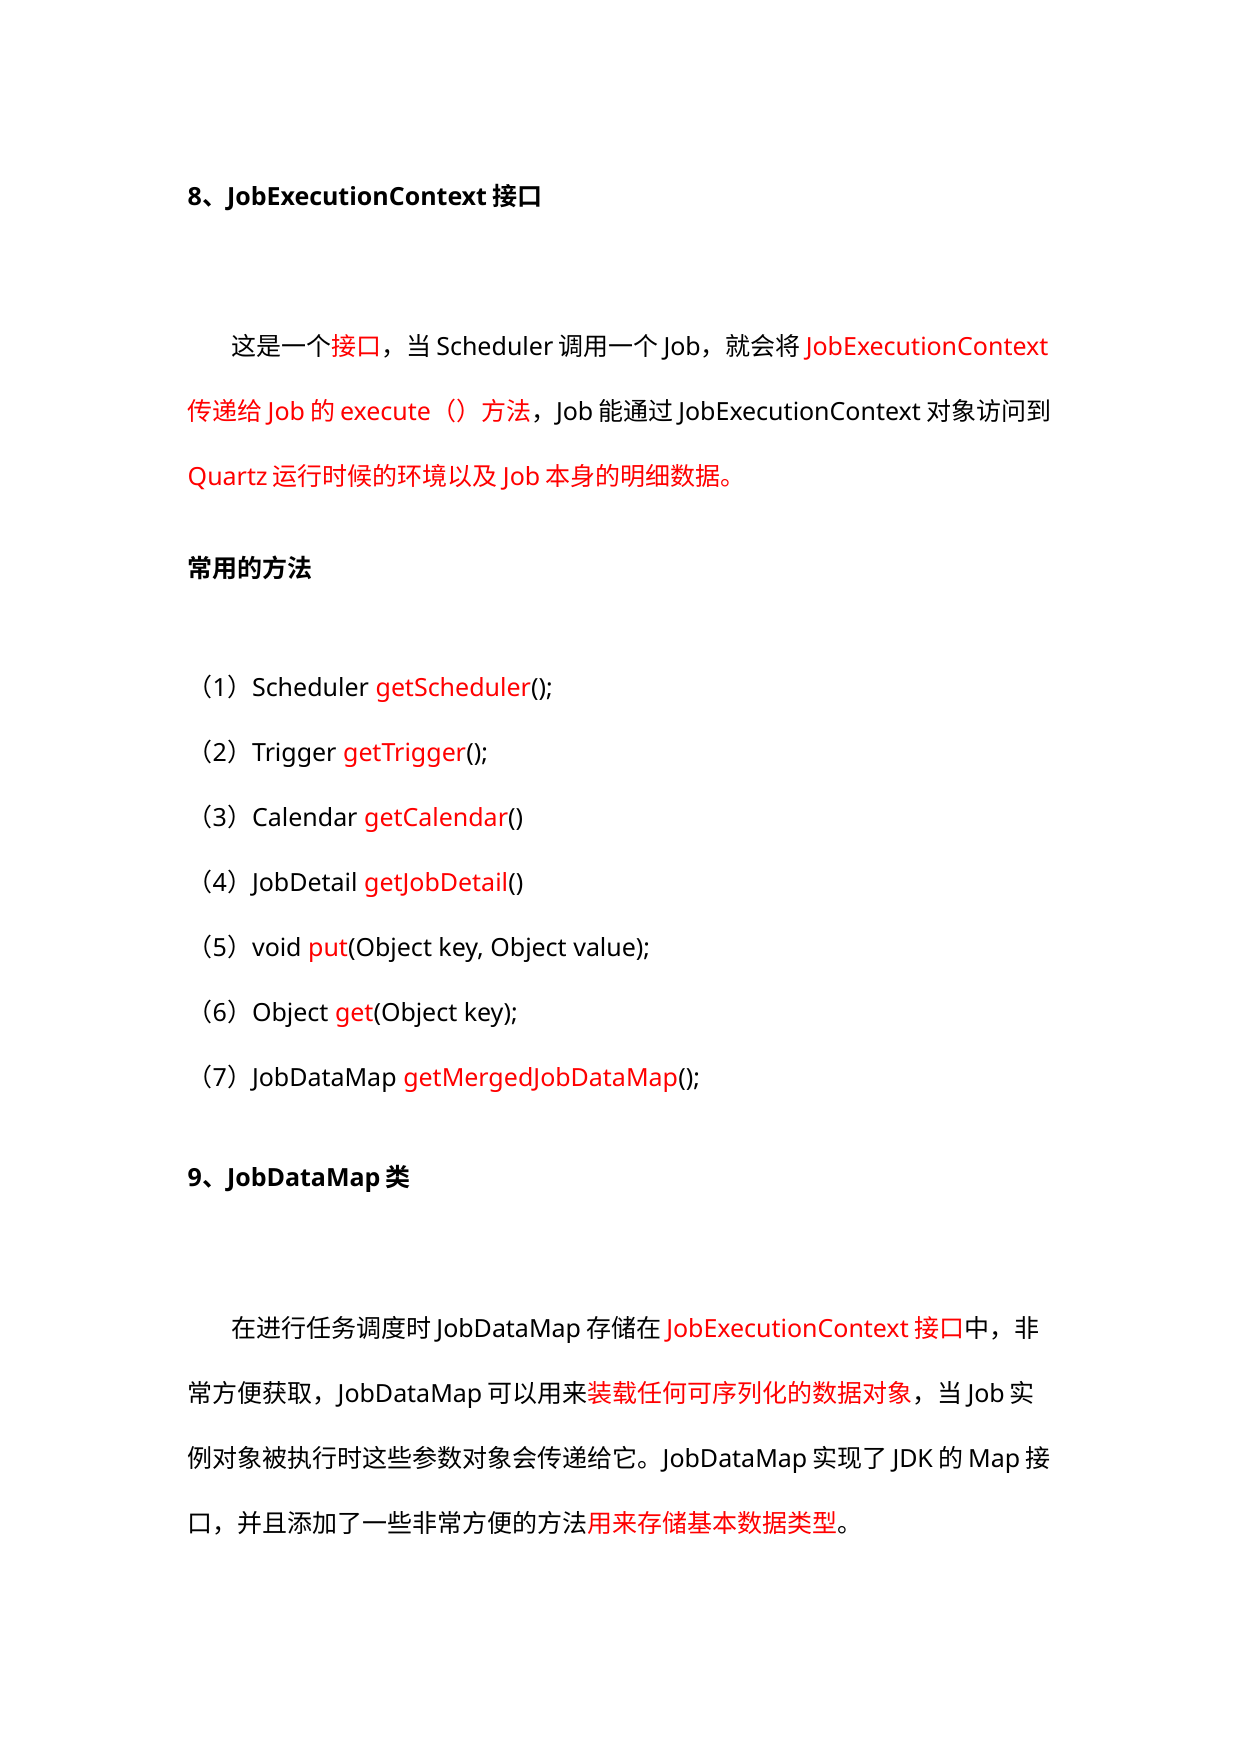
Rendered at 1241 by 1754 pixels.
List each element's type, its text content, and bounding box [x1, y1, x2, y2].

text 在进行任务调度时JobDataMap存储在JobExecutionContext接口中，非常方便获取，JobDataMap可以用来装载任何可序列化的数据对象，当Job实例对象被执行时这些参数对象会传递给它。JobDataMap实现了JDK的Map接口，并且添加了一些非常方便的方法用来存储基本数据类型。 [187, 1294, 1053, 1554]
text （4）JobDetail getJobDetail() [187, 848, 1053, 913]
subtitle 9、JobDataMap类 [187, 1143, 1053, 1208]
text （3）Calendar getCalendar() [187, 783, 1053, 848]
text （5）void put(Object key, Object value); [187, 913, 1053, 978]
text 这是一个接口，当Scheduler调用一个Job，就会将JobExecutionContext传递给Job的execute（）方法，Job能通过JobExecutionContext对象访问到Quartz运行时候的环境以及Job本身的明细数据。 [187, 312, 1053, 507]
subtitle 常用的方法 [187, 534, 1053, 599]
text （1）Scheduler getScheduler(); [187, 653, 1053, 718]
subtitle 8、JobExecutionContext接口 [187, 162, 1053, 227]
text （6）Object get(Object key); [187, 978, 1053, 1043]
text （2）Trigger getTrigger(); [187, 718, 1053, 783]
text （7）JobDataMap getMergedJobDataMap(); [187, 1043, 1053, 1108]
